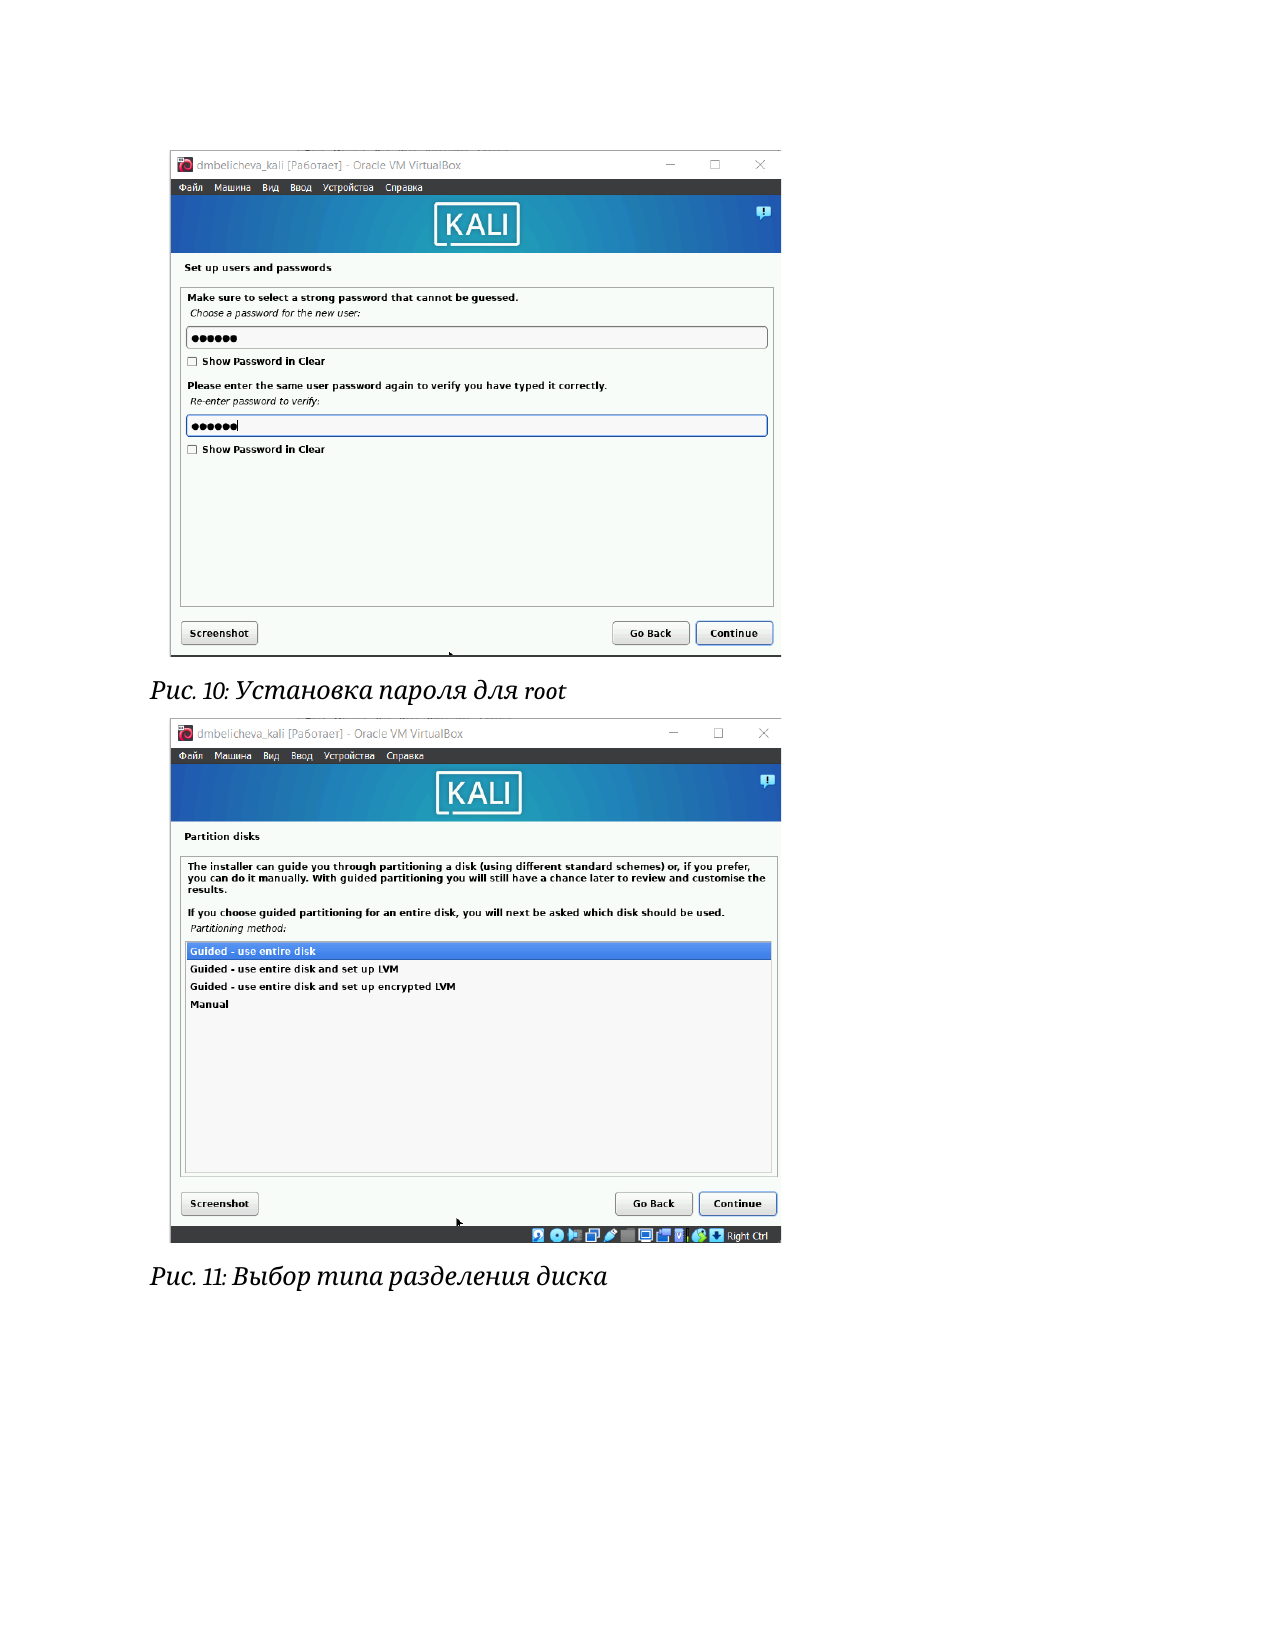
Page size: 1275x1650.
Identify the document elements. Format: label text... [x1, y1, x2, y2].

picture [168, 718, 782, 1243]
text Рис. 10: Установка пароля для root [150, 677, 1125, 706]
picture [168, 150, 782, 657]
text Рис. 11: Выбор типа разделения диска [150, 1263, 1125, 1292]
